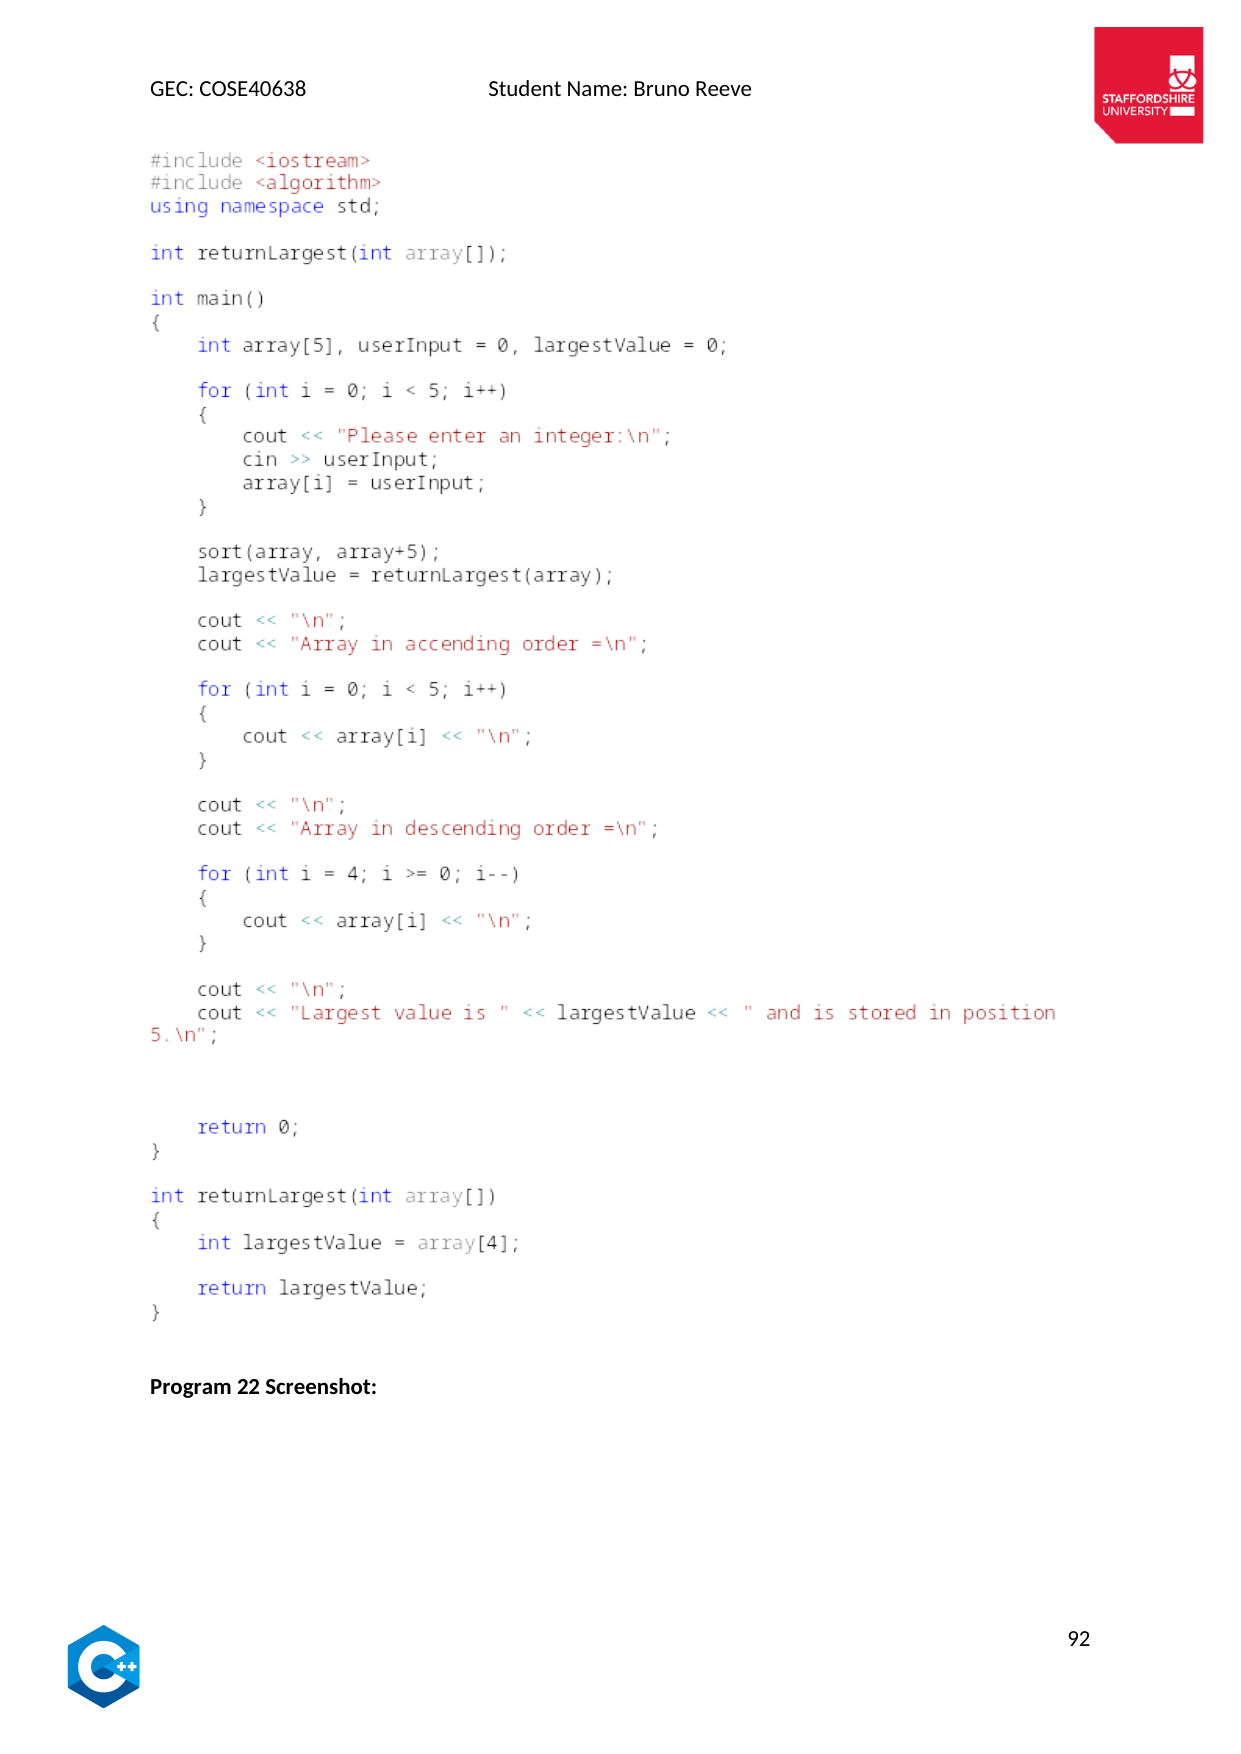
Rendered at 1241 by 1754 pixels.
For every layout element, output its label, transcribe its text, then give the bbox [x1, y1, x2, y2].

picture [53, 1625, 150, 1708]
text Program 22 Screenshot: [150, 1372, 1090, 1400]
picture [1088, 27, 1209, 148]
